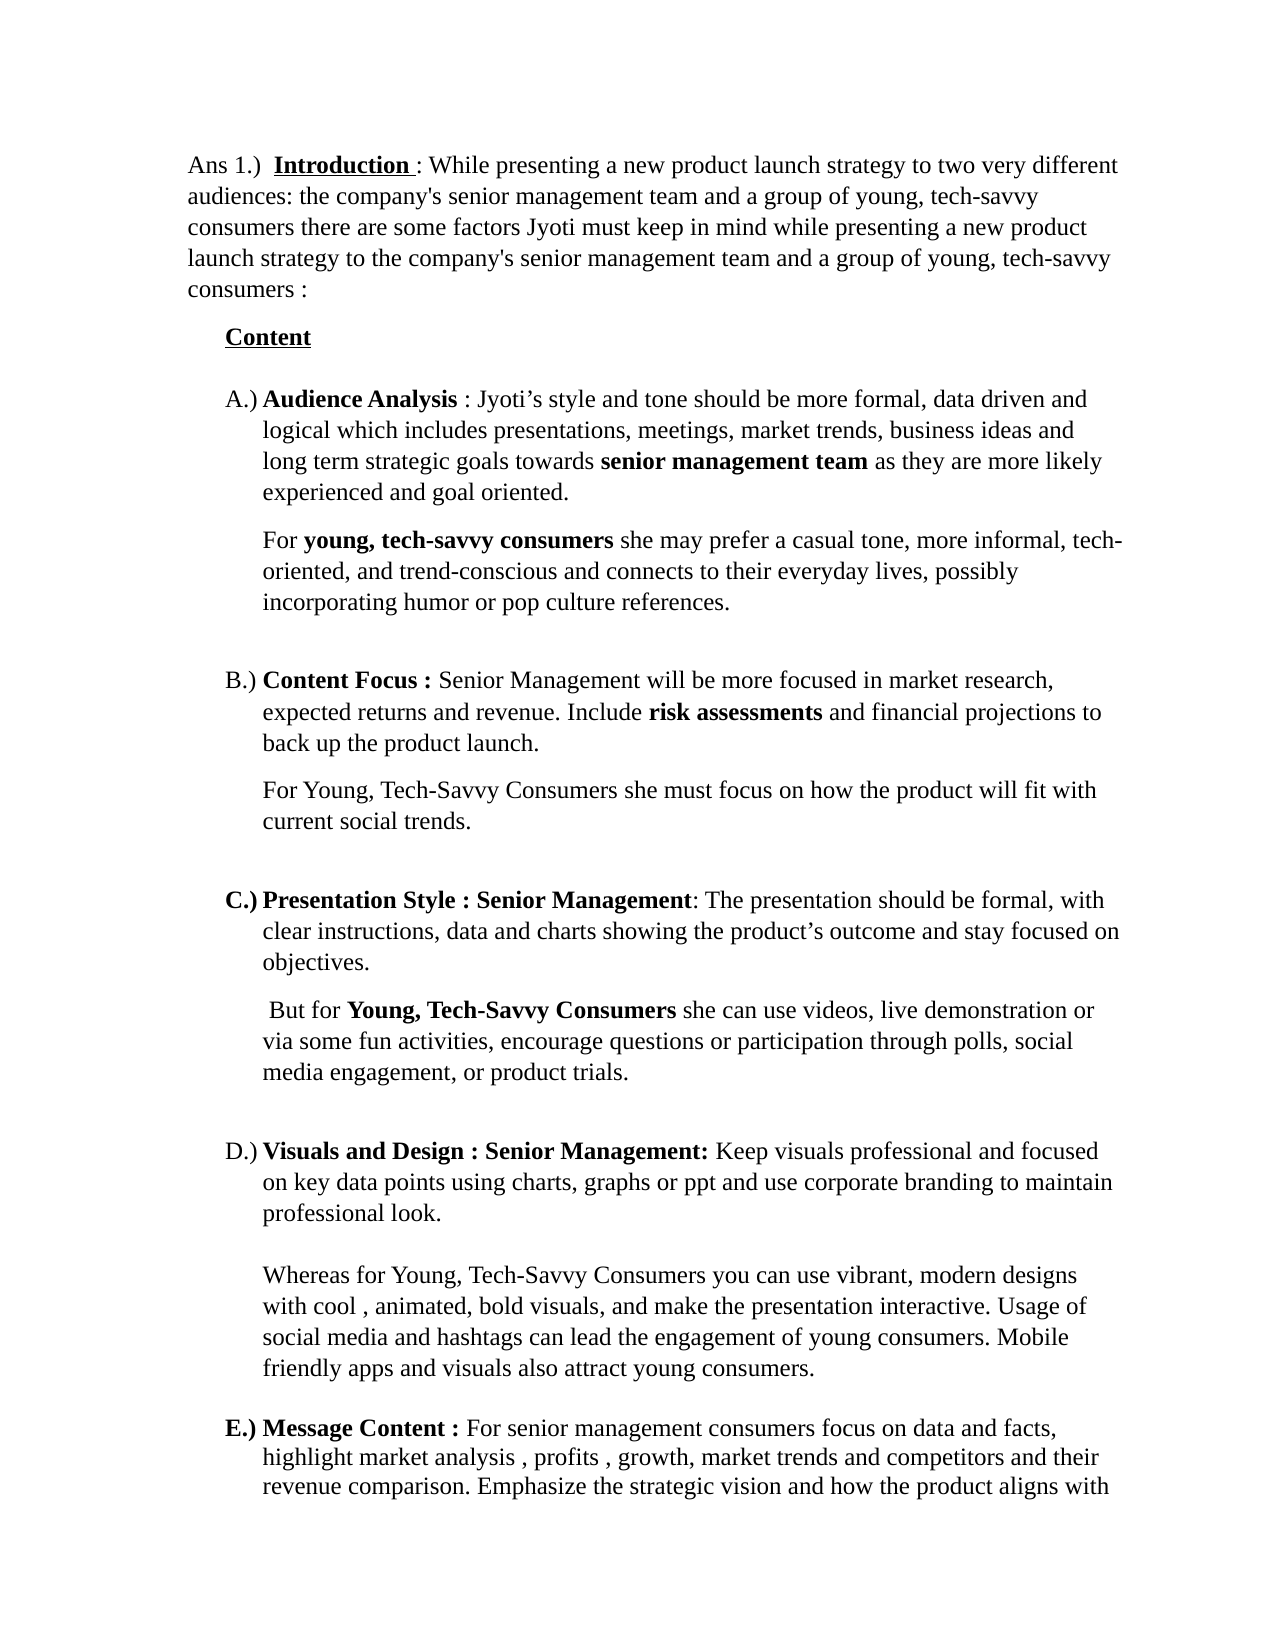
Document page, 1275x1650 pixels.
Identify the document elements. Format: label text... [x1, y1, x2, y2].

text But for Young, Tech-Savvy Consumers she can use videos, live demonstration or via some fun activities, encourage questions or participation through polls, social media engagement, or product trials. [262, 995, 1125, 1086]
text For young, tech-savvy consumers she may prefer a casual tone, more informal, tech-oriented, and trend-conscious and connects to their everyday lives, possibly incorporating humor or pop culture references. [262, 525, 1125, 616]
list Whereas for Young, Tech-Savvy Consumers you can use vibrant, modern designs with cool , animated, bold visuals, and make the presentation interactive. Usage of social media and hashtags can lead the engagement of young consumers. Mobile friendly apps and visuals also attract young consumers. [262, 1260, 1125, 1382]
list Content [225, 322, 1125, 351]
text Ans 1.) Introduction : While presenting a new product launch strategy to two very different audiences: the company's senior management team and a group of young, tech-savvy consumers there are some factors Jyoti must keep in mind while presenting a new product launch strategy to the company's senior management team and a group of young, tech-savvy consumers : [187, 150, 1125, 303]
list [225, 1413, 1125, 1499]
list Presentation Style : Senior Management: The presentation should be formal, with clear instructions, data and charts showing the product’s outcome and stay focused on objectives. [225, 885, 1125, 976]
list Content Focus : Senior Management will be more focused in market research, expected returns and revenue. Include risk assessments and financial projections to back up the product launch. [225, 666, 1125, 756]
text For Young, Tech-Savvy Consumers she must focus on how the product will fit with current social trends. [262, 775, 1125, 835]
list Visuals and Design : Senior Management: Keep visuals professional and focused on key data points using charts, graphs or ppt and use corporate branding to maintain professional look. [225, 1136, 1125, 1227]
list Audience Analysis : Jyoti’s style and tone should be more formal, data driven and logical which includes presentations, meetings, market trends, business ideas and long term strategic goals towards senior management team as they are more likely experienced and goal oriented. [225, 384, 1125, 506]
